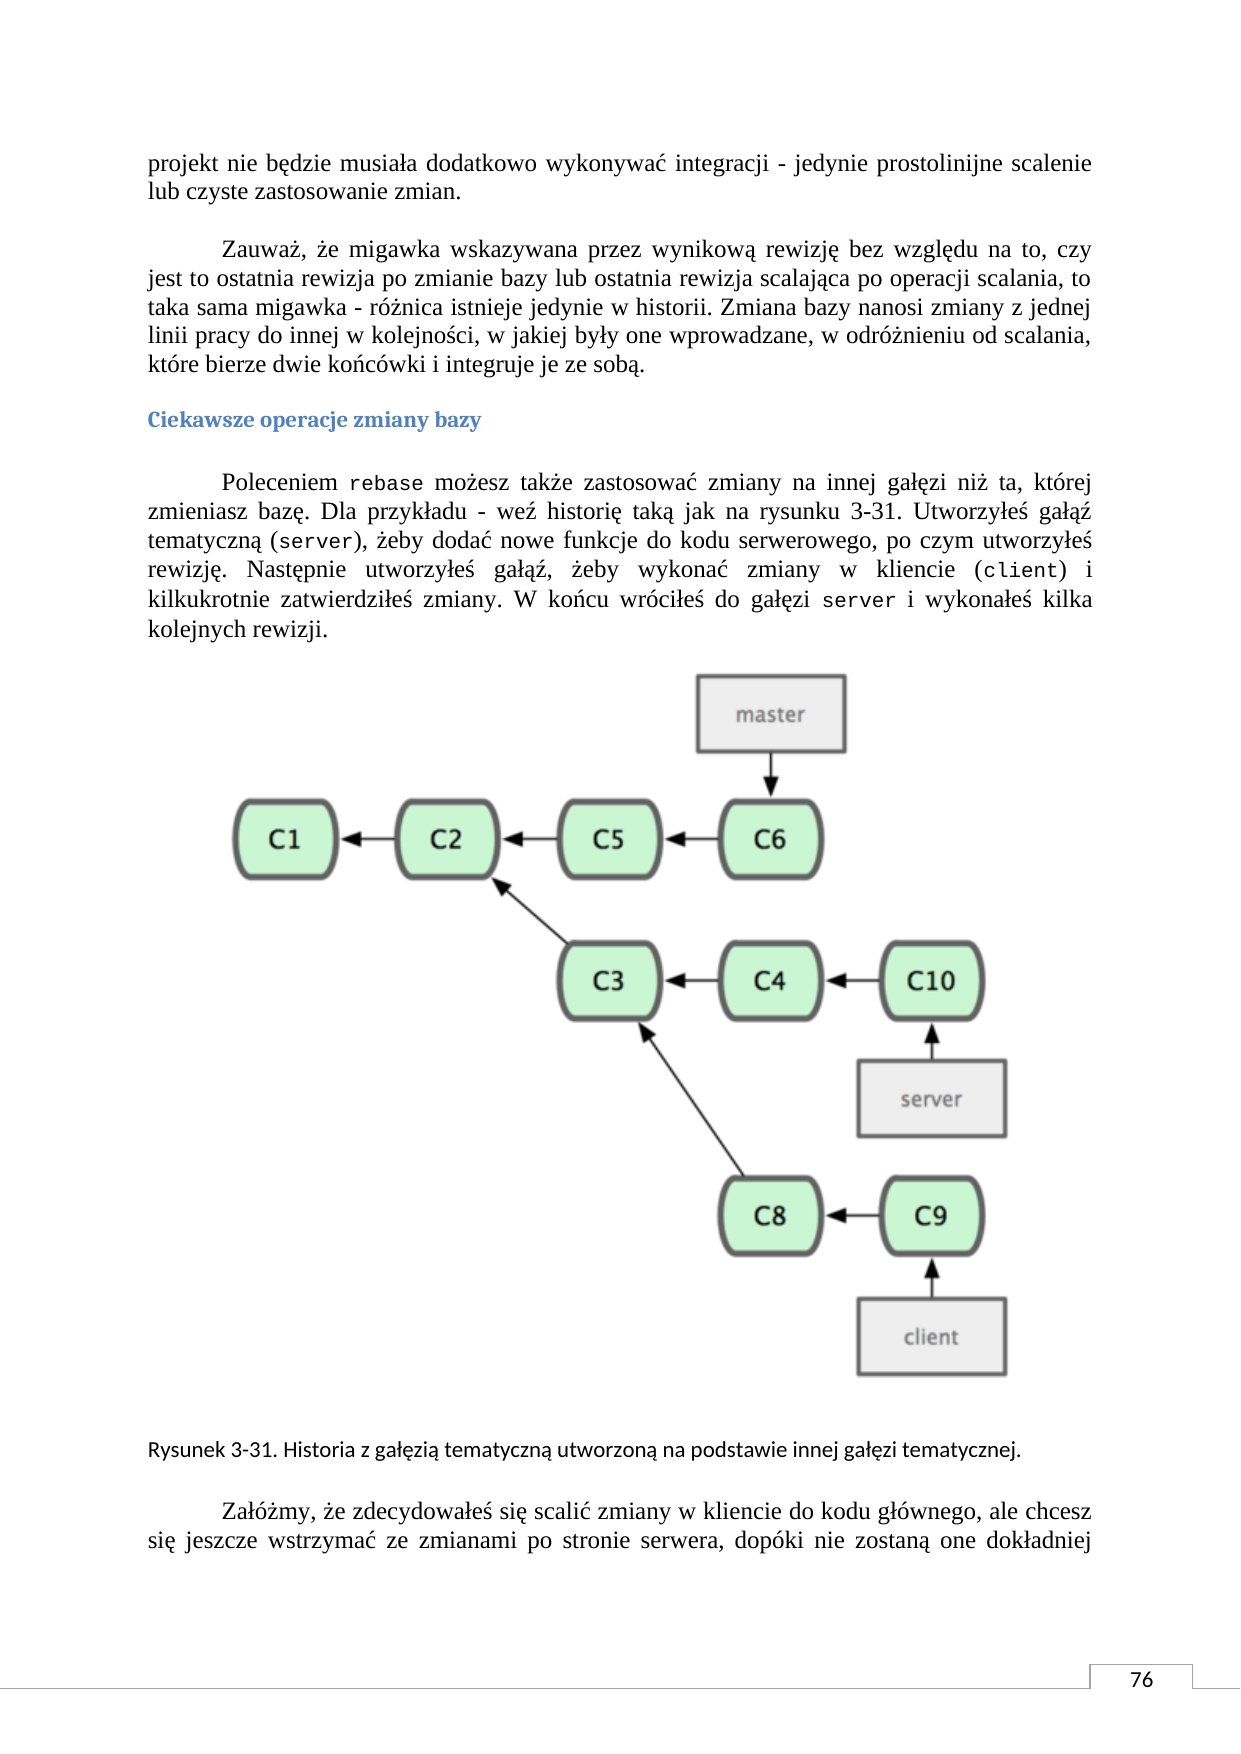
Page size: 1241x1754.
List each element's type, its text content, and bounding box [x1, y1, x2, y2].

text Poleceniem rebase możesz także zastosować zmiany na innej gałęzi niż ta, której zmieniasz bazę. Dla przykładu - weź historię taką jak na rysunku 3-31. Utworzyłeś gałąź tematyczną (server), żeby dodać nowe funkcje do kodu serwerowego, po czym utworzyłeś rewizję. Następnie utworzyłeś gałąź, żeby wykonać zmiany w kliencie (client) i kilkukrotnie zatwierdziłeś zmiany. W końcu wróciłeś do gałęzi server i wykonałeś kilka kolejnych rewizji. [148, 467, 1093, 642]
picture [229, 671, 1011, 1378]
subtitle Ciekawsze operacje zmiany bazy [148, 407, 1093, 433]
text Rysunek 3-31. Historia z gałęzią tematyczną utworzoną na podstawie innej gałęzi tematycznej. [148, 1403, 1093, 1463]
text Zauważ, że migawka wskazywana przez wynikową rewizję bez względu na to, czy jest to ostatnia rewizja po zmianie bazy lub ostatnia rewizja scalająca po operacji scalania, to taka sama migawka - różnica istnieje jedynie w historii. Zmiana bazy nanosi zmiany z jednej linii pracy do innej w kolejności, w jakiej były one wprowadzane, w odróżnieniu od scalania, które bierze dwie końcówki i integruje je ze sobą. [148, 234, 1093, 378]
